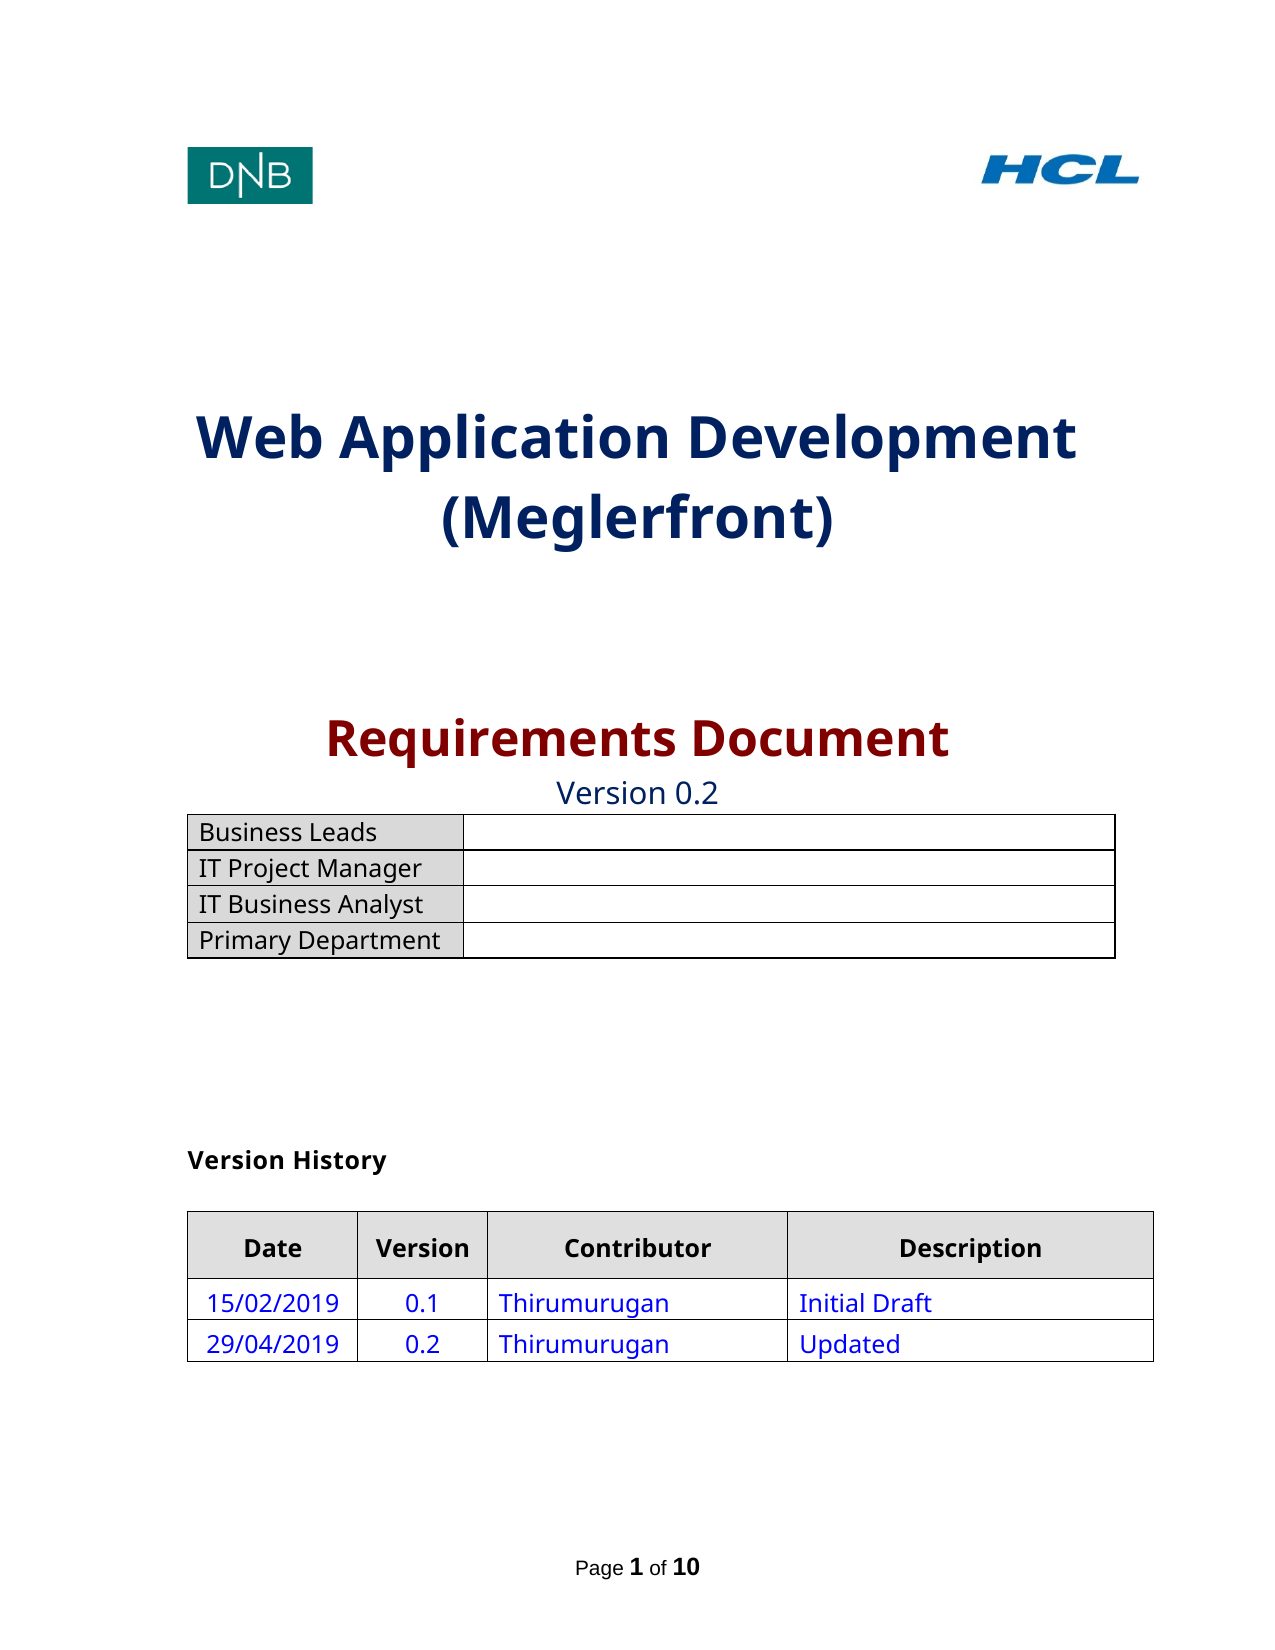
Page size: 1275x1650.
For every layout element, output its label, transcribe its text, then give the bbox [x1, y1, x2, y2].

text Web Application Development [187, 396, 1087, 476]
table_cell Thirumurugan [488, 1320, 787, 1361]
table_header Description [788, 1212, 1153, 1278]
table_cell Updated [788, 1320, 1153, 1361]
table_cell 15/02/2019 [188, 1279, 357, 1319]
table_cell Primary Department [188, 923, 463, 957]
table_cell Initial Draft [788, 1279, 1153, 1319]
table_cell Thirumurugan [488, 1279, 787, 1319]
table_cell [464, 851, 1114, 885]
table_cell 29/04/2019 [188, 1320, 357, 1361]
table_header Version [358, 1212, 487, 1278]
text Version 0.2 [187, 771, 1087, 813]
table_header Date [188, 1212, 357, 1278]
text Version History [187, 1143, 1087, 1177]
picture [187, 147, 313, 204]
text Requirements Document [187, 703, 1087, 771]
table_cell 0.2 [358, 1320, 487, 1361]
table_cell [464, 923, 1114, 957]
table_header [464, 815, 1114, 849]
table_cell IT Project Manager [188, 851, 463, 885]
table_cell IT Business Analyst [188, 886, 463, 921]
table_cell 0.1 [358, 1279, 487, 1319]
table_header Contributor [488, 1212, 787, 1278]
text (Meglerfront) [187, 476, 1087, 555]
table_header Business Leads [188, 815, 463, 849]
picture [964, 147, 1156, 189]
table_cell [464, 886, 1114, 921]
